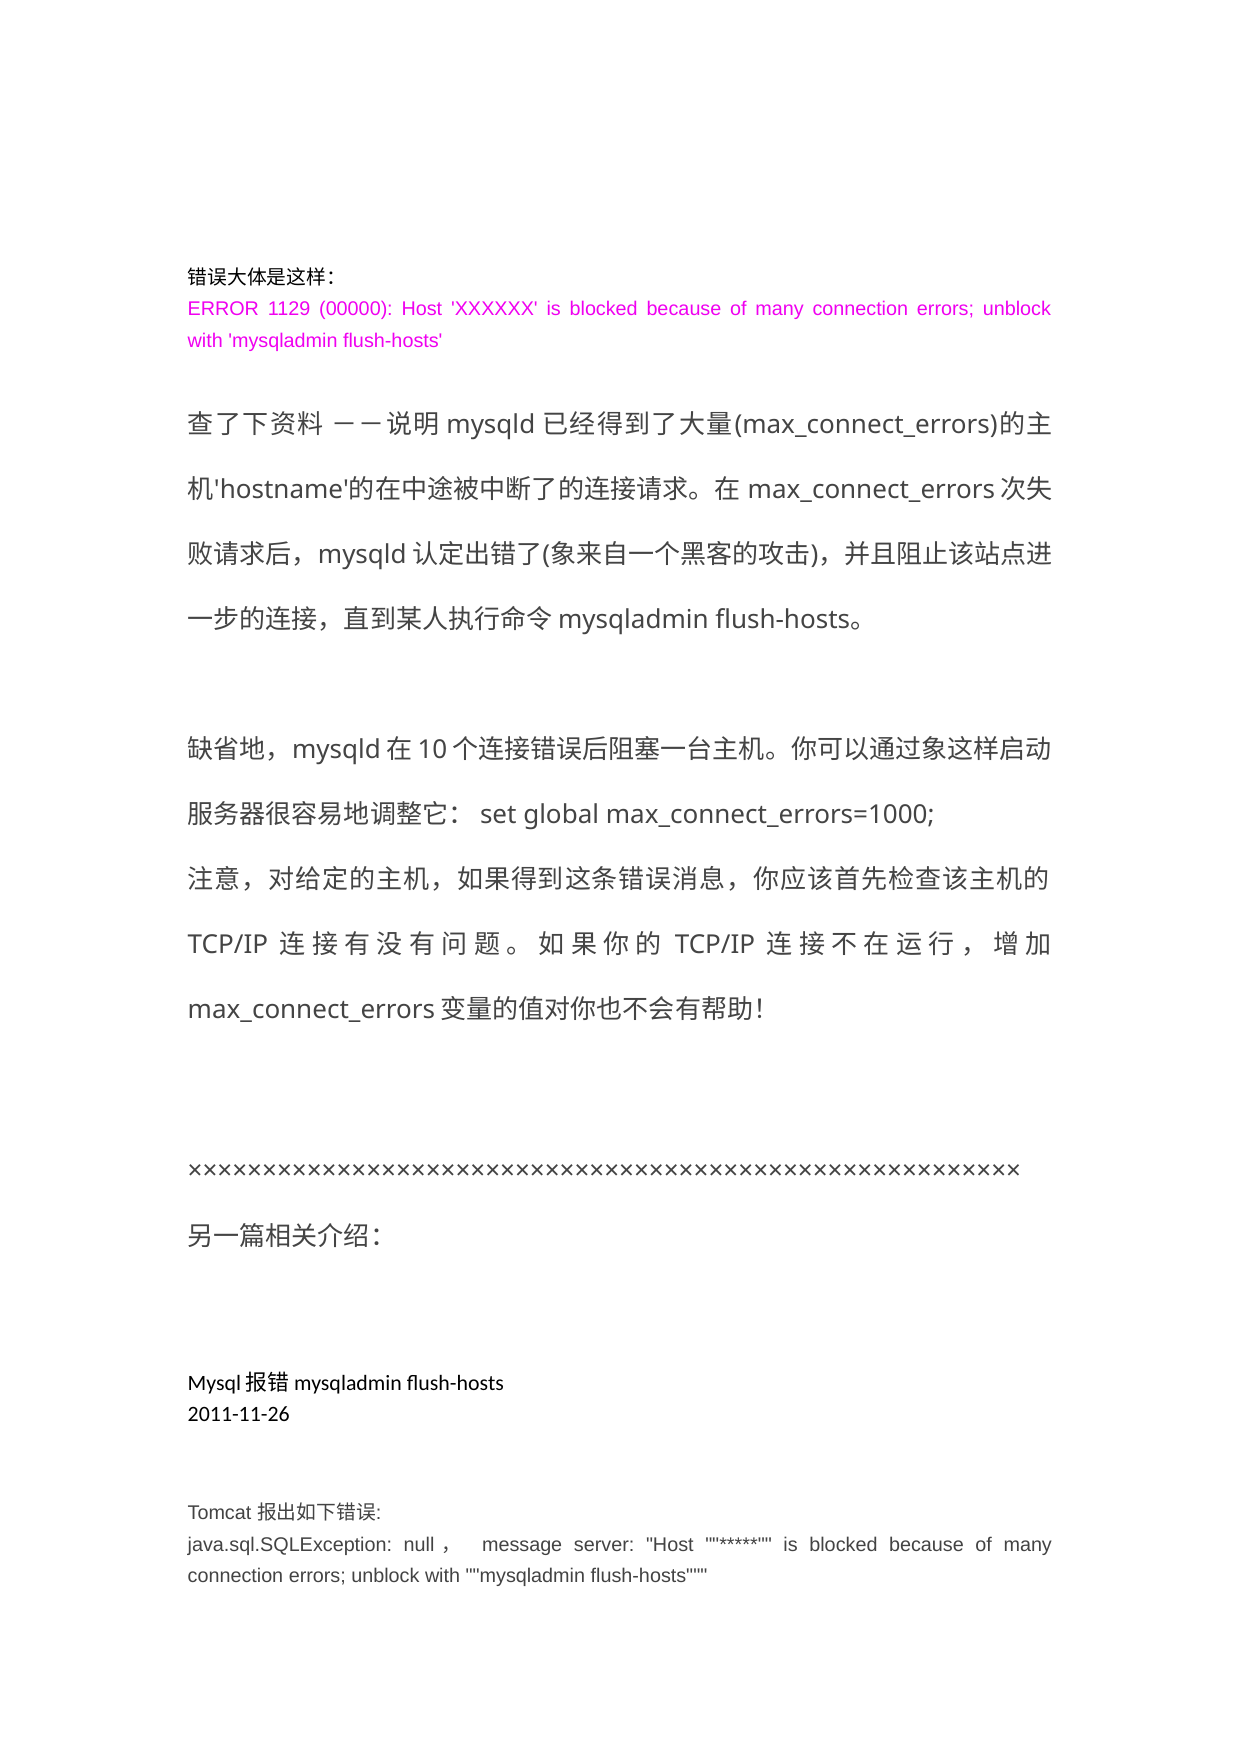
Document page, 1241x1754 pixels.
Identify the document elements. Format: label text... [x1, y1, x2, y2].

text 错误大体是这样： [187, 259, 1053, 292]
text ×××××××××××××××××××××××××××××××××××××××××××××××××××××××× [187, 1137, 1053, 1202]
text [187, 1494, 1053, 1592]
text 另一篇相关介绍： [187, 1202, 1053, 1267]
text 查了下资料 －－说明mysqld已经得到了大量(max_connect_errors)的主机'hostname'的在中途被中断了的连接请求。在 max_connect_errors次失败请求后，mysqld认定出错了(象来自一个黑客的攻击)，并且阻止该站点进一步的连接，直到某人执行命令 mysqladmin flush-hosts。 [187, 389, 1053, 649]
text ERROR 1129 (00000): Host 'XXXXXX' is blocked because of many connection errors; unblock with 'mysqladmin flush-hosts' [187, 292, 1053, 357]
text Mysql报错 mysqladmin flush-hosts 2011-11-26 [187, 1364, 1053, 1429]
text 缺省地，mysqld在10个连接错误后阻塞一台主机。你可以通过象这样启动服务器很容易地调整它： set global max_connect_errors=1000; 注意，对给定的主机，如果得到这条错误消息，你应该首先检查该主机的TCP/IP连接有没有问题。如果你的TCP/IP连接不在运行，增加max_connect_errors变量的值对你也不会有帮助！ [187, 649, 1053, 1039]
